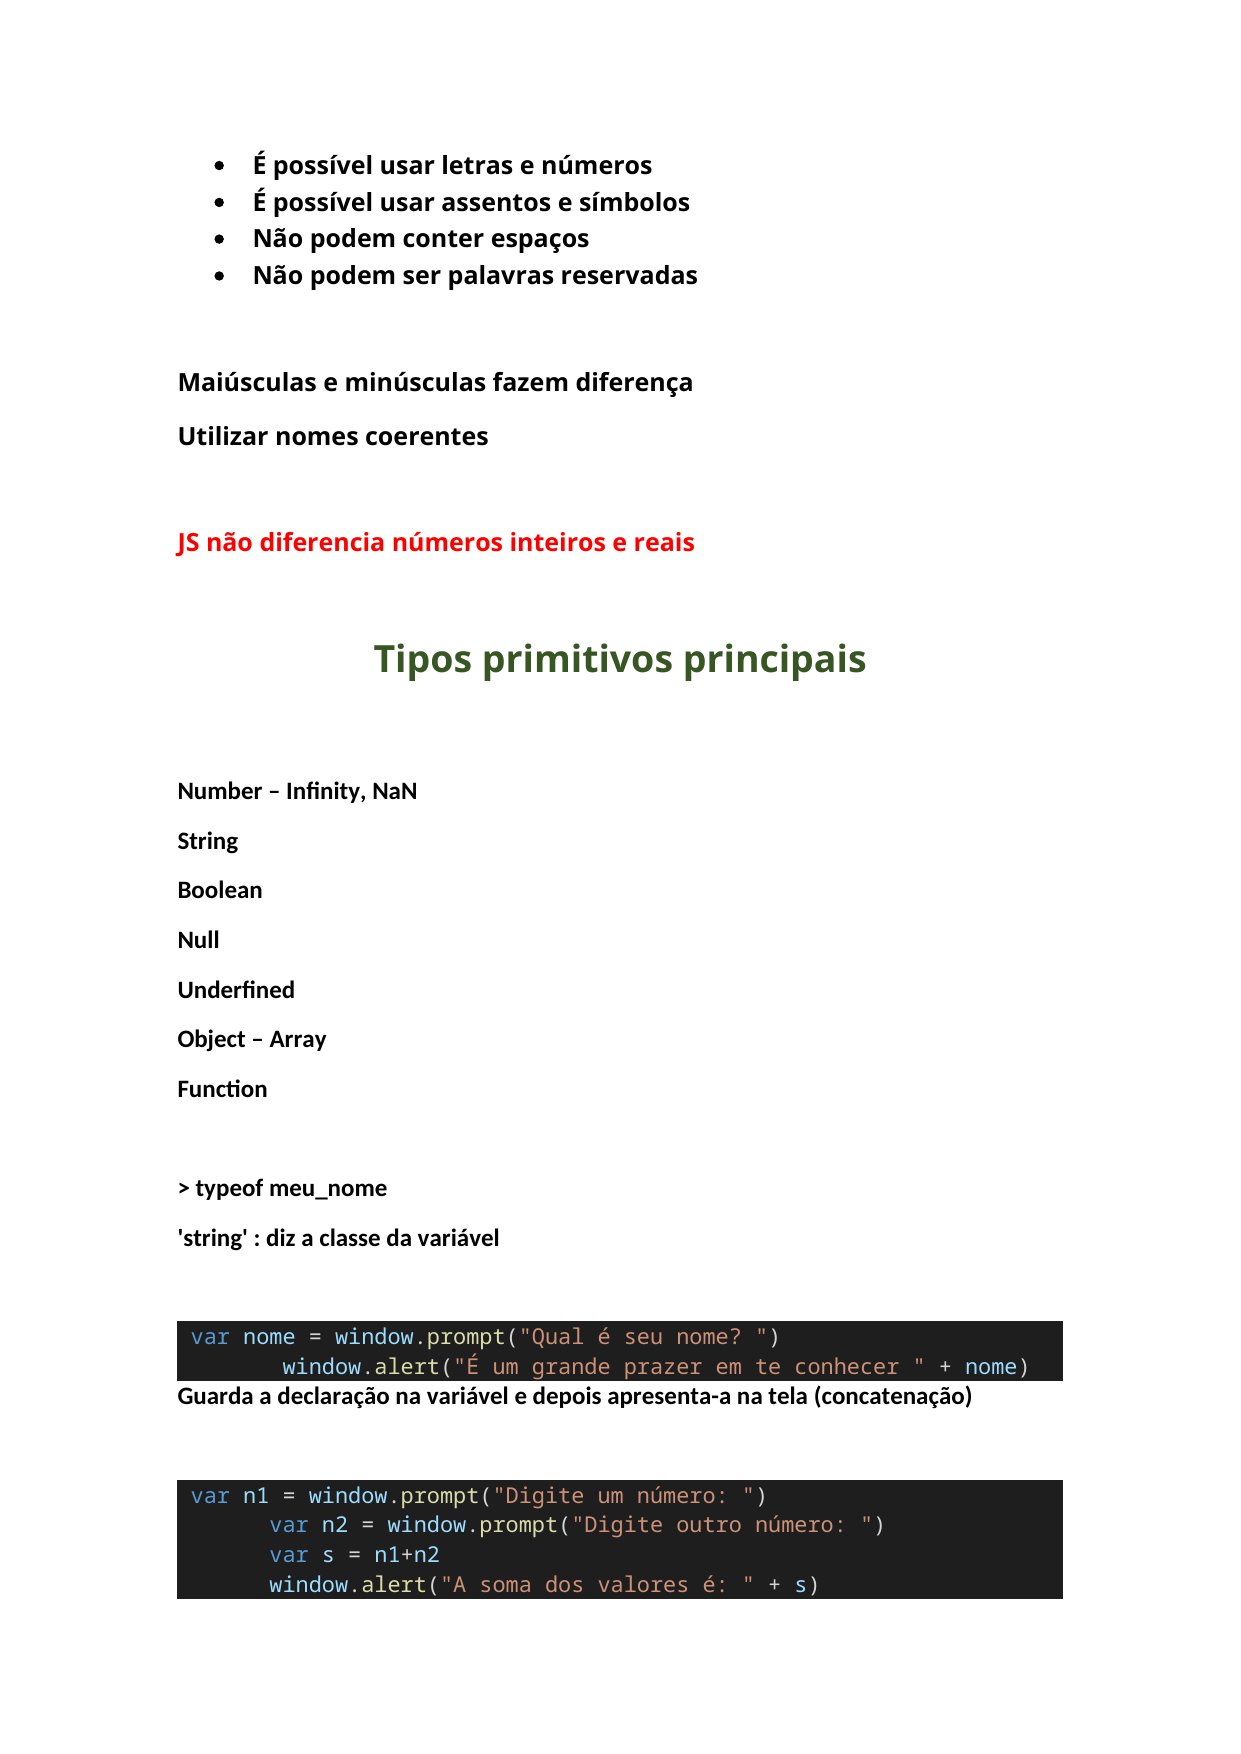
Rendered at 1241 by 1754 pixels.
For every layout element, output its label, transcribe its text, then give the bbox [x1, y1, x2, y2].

text Tipos primitivos principais [177, 632, 1063, 683]
text var s = n1+n2 [177, 1539, 1063, 1569]
text > typeof meu_nome [177, 1172, 1063, 1203]
text Function [177, 1073, 1063, 1103]
list É possível usar letras e números [215, 148, 1063, 182]
text Boolean [177, 875, 1063, 905]
text String [177, 825, 1063, 856]
text JS não diferencia números inteiros e reais [177, 525, 1063, 559]
text Maiúsculas e minúsculas fazem diferença [177, 365, 1063, 399]
list Não podem conter espaços [215, 221, 1063, 255]
text Guarda a declaração na variável e depois apresenta-a na tela (concatenação) [177, 1381, 1063, 1411]
text var n2 = window.prompt("Digite outro número: ") [177, 1509, 1063, 1539]
text Underfined [177, 974, 1063, 1004]
text 'string' : diz a classe da variável [177, 1222, 1063, 1252]
text var n1 = window.prompt("Digite um número: ") [177, 1480, 1063, 1509]
list Não podem ser palavras reservadas [215, 258, 1063, 292]
text Object – Array [177, 1023, 1063, 1054]
text Null [177, 924, 1063, 955]
text var nome = window.prompt("Qual é seu nome? ") [177, 1321, 1063, 1351]
text Utilizar nomes coerentes [177, 418, 1063, 452]
list É possível usar assentos e símbolos [215, 184, 1063, 218]
text window.alert("É um grande prazer em te conhecer " + nome) [177, 1351, 1063, 1381]
text Number – Infinity, NaN [177, 776, 1063, 806]
text window.alert("A soma dos valores é: " + s) [177, 1569, 1063, 1599]
